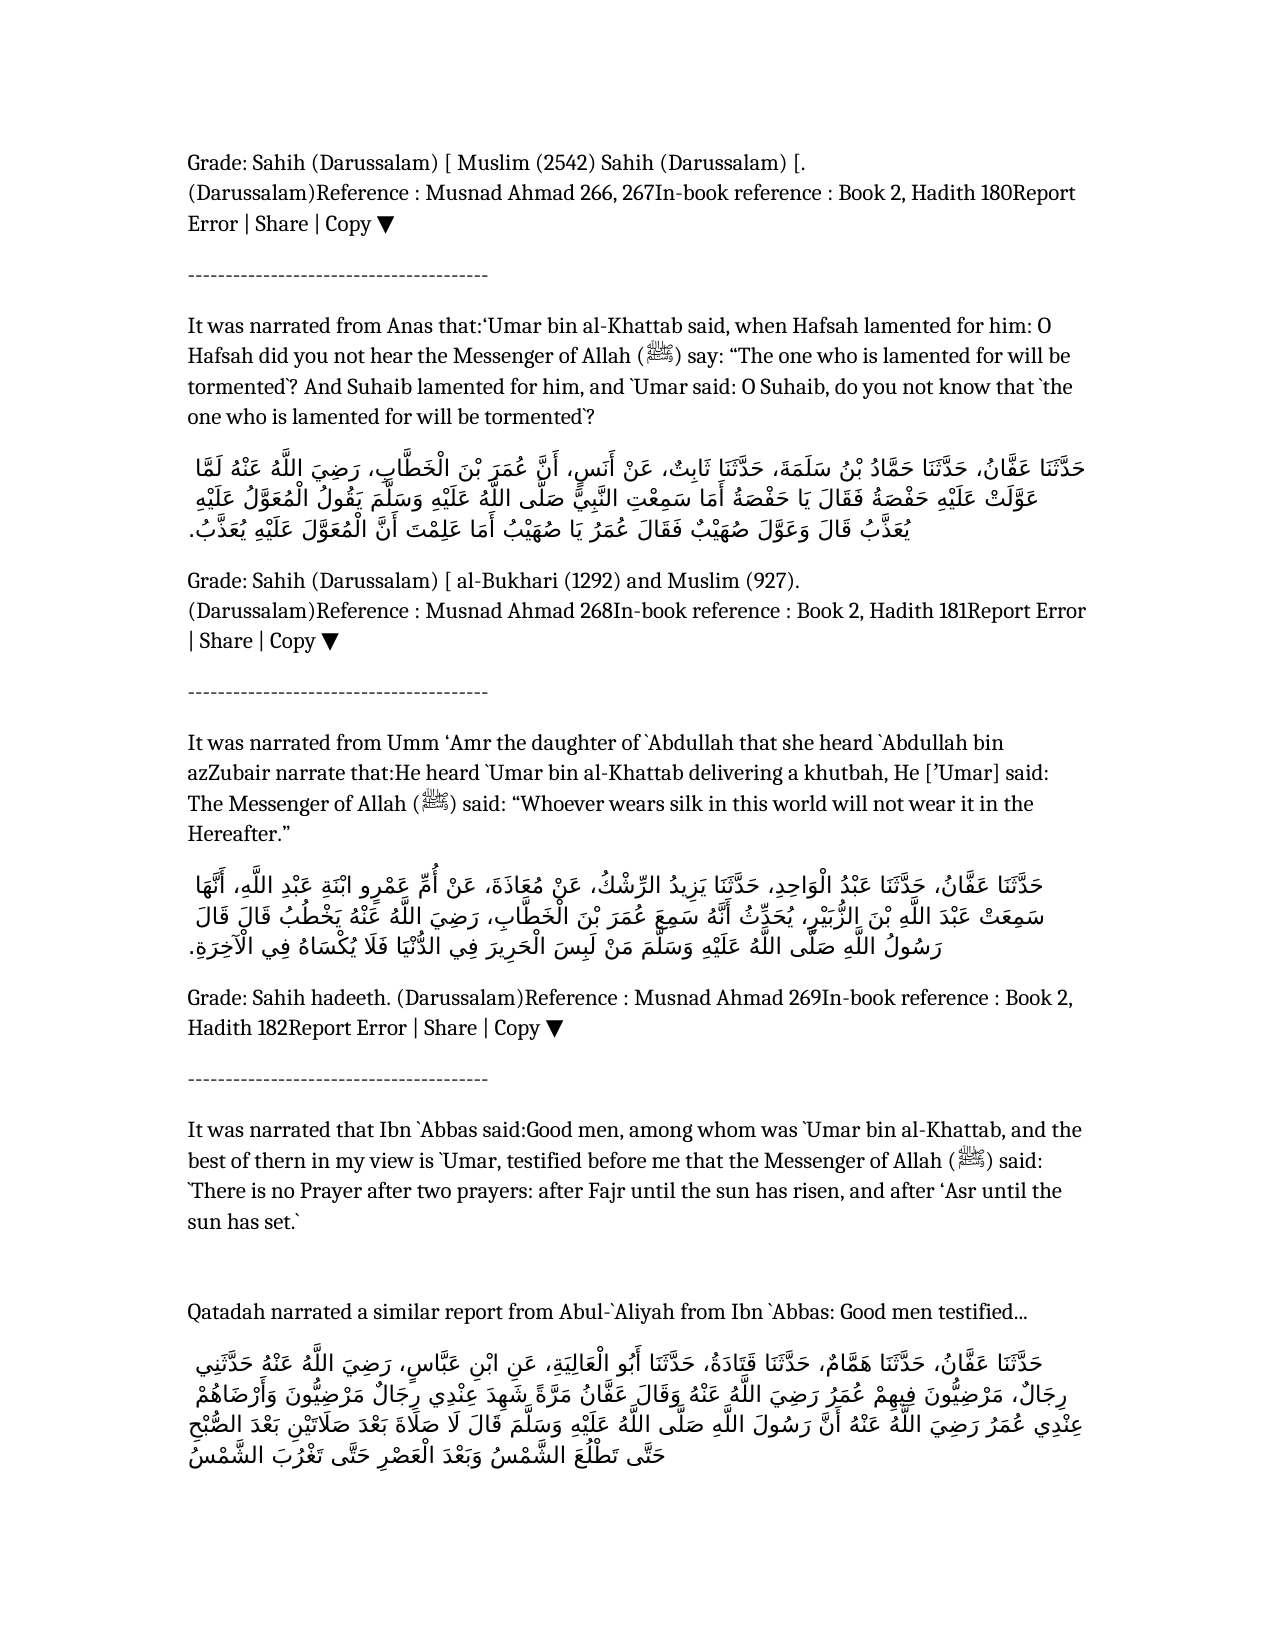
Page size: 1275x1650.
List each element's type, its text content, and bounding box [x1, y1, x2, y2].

text Grade: Sahih (Darussalam) [ Muslim (2542) Sahih (Darussalam) [. (Darussalam)Reference : Musnad Ahmad 266, 267In-book reference : Book 2, Hadith 180Report Error | Share | Copy ▼ [187, 150, 1087, 237]
text It was narrated from Anas that:‘Umar bin al-Khattab said, when Hafsah lamented for him: O Hafsah did you not hear the Messenger of Allah (ﷺ) say: “The one who is lamented for will be tormented`? And Suhaib lamented for him, and `Umar said: O Suhaib, do you not know that `the one who is lamented for will be tormented`? [187, 312, 1087, 430]
text ---------------------------------------- [187, 1066, 1087, 1093]
text It was narrated from Umm ‘Amr the daughter of `Abdullah that she heard `Abdullah bin azZubair narrate that:He heard `Umar bin al-Khattab delivering a khutbah, He [ʼUmar] said: The Messenger of Allah (ﷺ) said: “Whoever wears silk in this world will not wear it in the Hereafter.” [187, 730, 1087, 848]
text حَدَّثَنَا عَفَّانُ، حَدَّثَنَا عَبْدُ الْوَاحِدِ، حَدَّثَنَا يَزِيدُ الرِّشْكُ، عَنْ مُعَاذَةَ، عَنْ أُمِّ عَمْرٍو ابْنَةِ عَبْدِ اللَّهِ، أَنَّهَا سَمِعَتْ عَبْدَ اللَّهِ بْنَ الزُّبَيْرِ، يُحَدِّثُ أَنَّهُ سَمِعَ عُمَرَ بْنَ الْخَطَّابِ، رَضِيَ اللَّهُ عَنْهُ يَخْطُبُ قَالَ قَالَ رَسُولُ اللَّهِ صَلَّى اللَّهُ عَلَيْهِ وَسَلَّمَ مَنْ لَبِسَ الْحَرِيرَ فِي الدُّنْيَا فَلَا يُكْسَاهُ فِي الْآخِرَةِ‏.‏ [187, 872, 1087, 960]
text Grade: Sahih (Darussalam) [ al-Bukhari (1292) and Muslim (927). (Darussalam)Reference : Musnad Ahmad 268In-book reference : Book 2, Hadith 181Report Error | Share | Copy ▼ [187, 567, 1087, 654]
text It was narrated that Ibn `Abbas said:Good men, among whom was `Umar bin al-Khattab, and the best of thern in my view is `Umar, testified before me that the Messenger of Allah (ﷺ) said: `There is no Prayer after two prayers: after Fajr until the sun has risen, and after ‘Asr until the sun has set.` Qatadah narrated a similar report from Abul-`Aliyah from Ibn `Abbas: Good men testified... [187, 1117, 1087, 1326]
text ---------------------------------------- [187, 261, 1087, 288]
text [187, 1350, 1087, 1499]
text Grade: Sahih hadeeth. (Darussalam)Reference : Musnad Ahmad 269In-book reference : Book 2, Hadith 182Report Error | Share | Copy ▼ [187, 985, 1087, 1042]
text حَدَّثَنَا عَفَّانُ، حَدَّثَنَا حَمَّادُ بْنُ سَلَمَةَ، حَدَّثَنَا ثَابِتٌ، عَنْ أَنَسٍ، أَنَّ عُمَرَ بْنَ الْخَطَّابِ، رَضِيَ اللَّهُ عَنْهُ لَمَّا عَوَّلَتْ عَلَيْهِ حَفْصَةُ فَقَالَ يَا حَفْصَةُ أَمَا سَمِعْتِ النَّبِيَّ صَلَّى اللَّهُ عَلَيْهِ وَسَلَّمَ يَقُولُ الْمُعَوَّلُ عَلَيْهِ يُعَذَّبُ قَالَ وَعَوَّلَ صُهَيْبٌ فَقَالَ عُمَرُ يَا صُهَيْبُ أَمَا عَلِمْتَ أَنَّ الْمُعَوَّلَ عَلَيْهِ يُعَذَّبُ‏.‏ [187, 455, 1087, 543]
text ---------------------------------------- [187, 679, 1087, 705]
